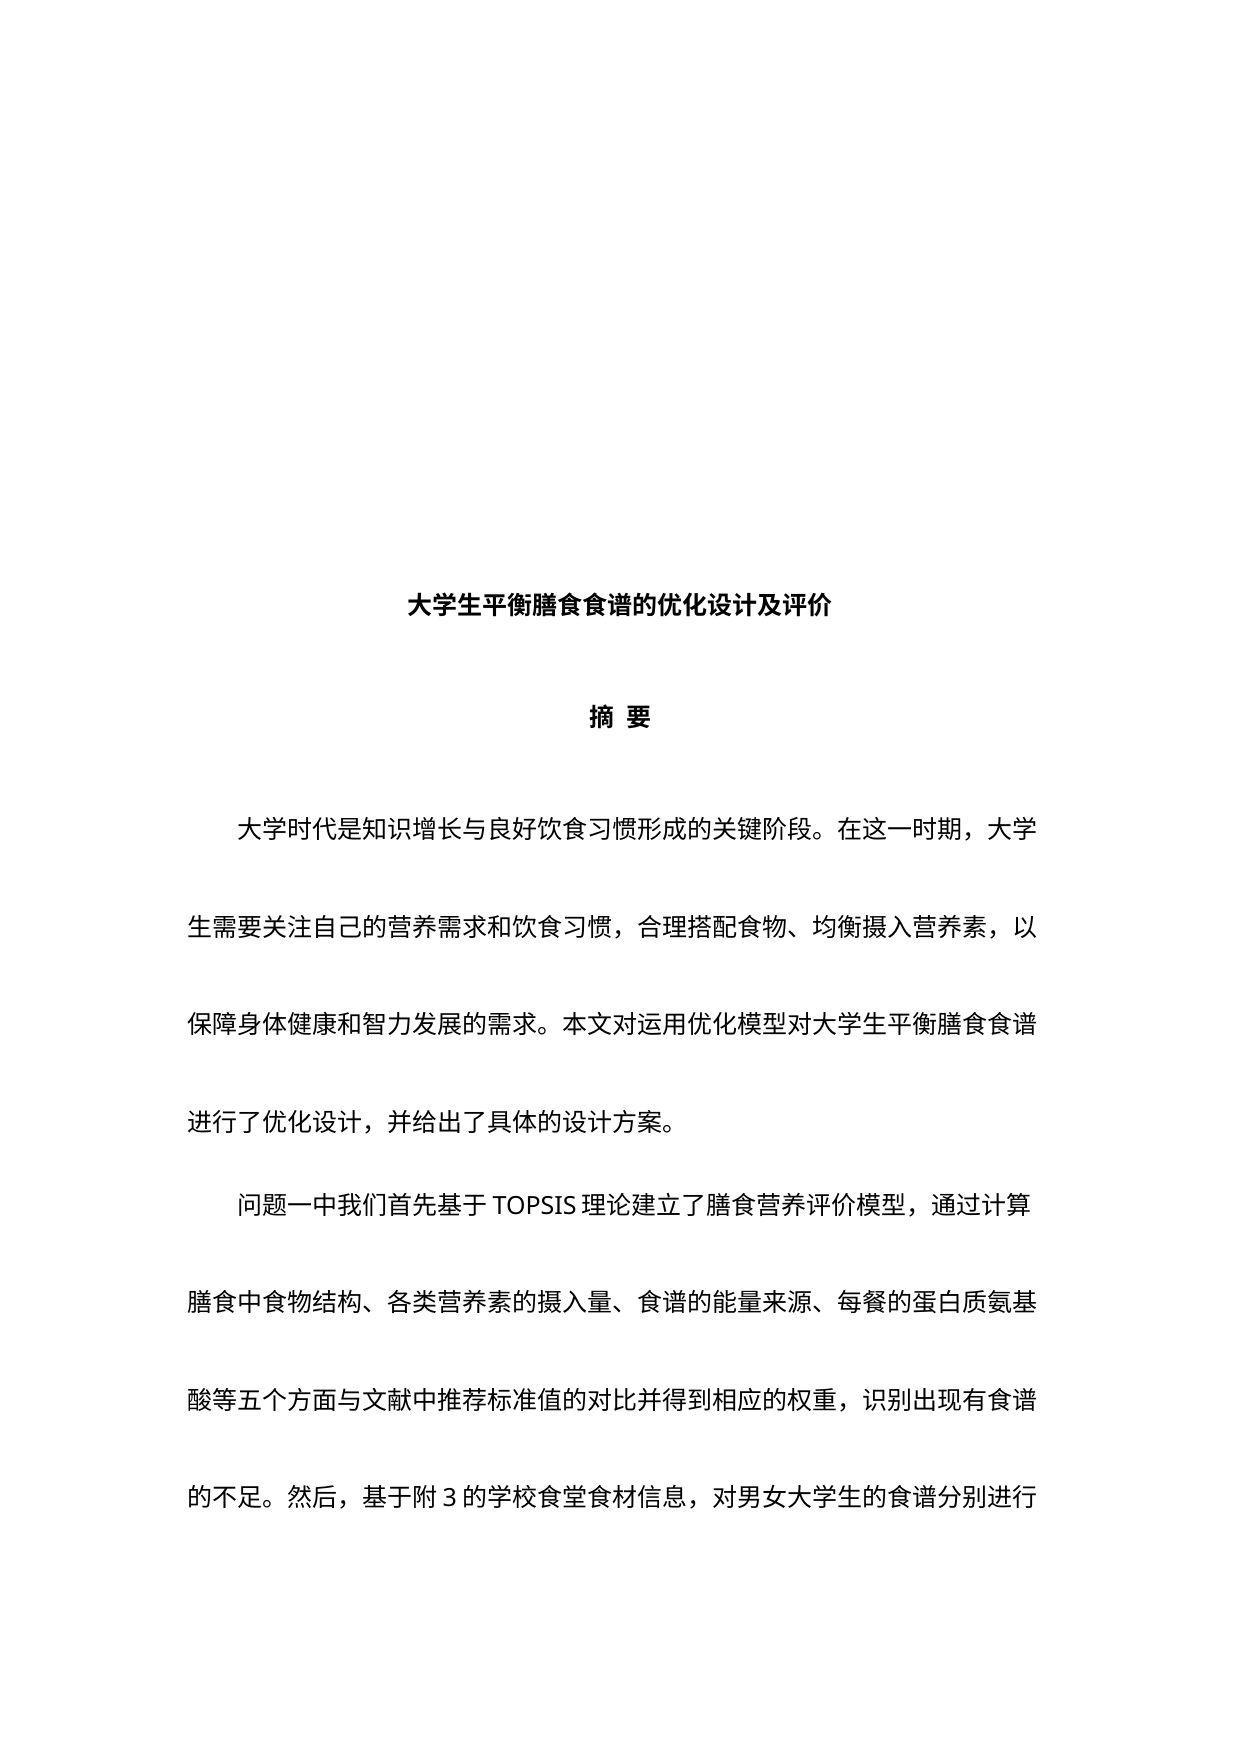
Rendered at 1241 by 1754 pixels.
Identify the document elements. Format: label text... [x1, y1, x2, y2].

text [187, 1171, 1053, 1528]
text 摘 要 [187, 683, 1053, 748]
text 大学生平衡膳食食谱的优化设计及评价 [187, 571, 1053, 636]
text 大学时代是知识增长与良好饮食习惯形成的关键阶段。在这一时期，大学生需要关注自己的营养需求和饮食习惯，合理搭配食物、均衡摄入营养素，以保障身体健康和智力发展的需求。本文对运用优化模型对大学生平衡膳食食谱进行了优化设计，并给出了具体的设计方案。 [187, 795, 1053, 1153]
